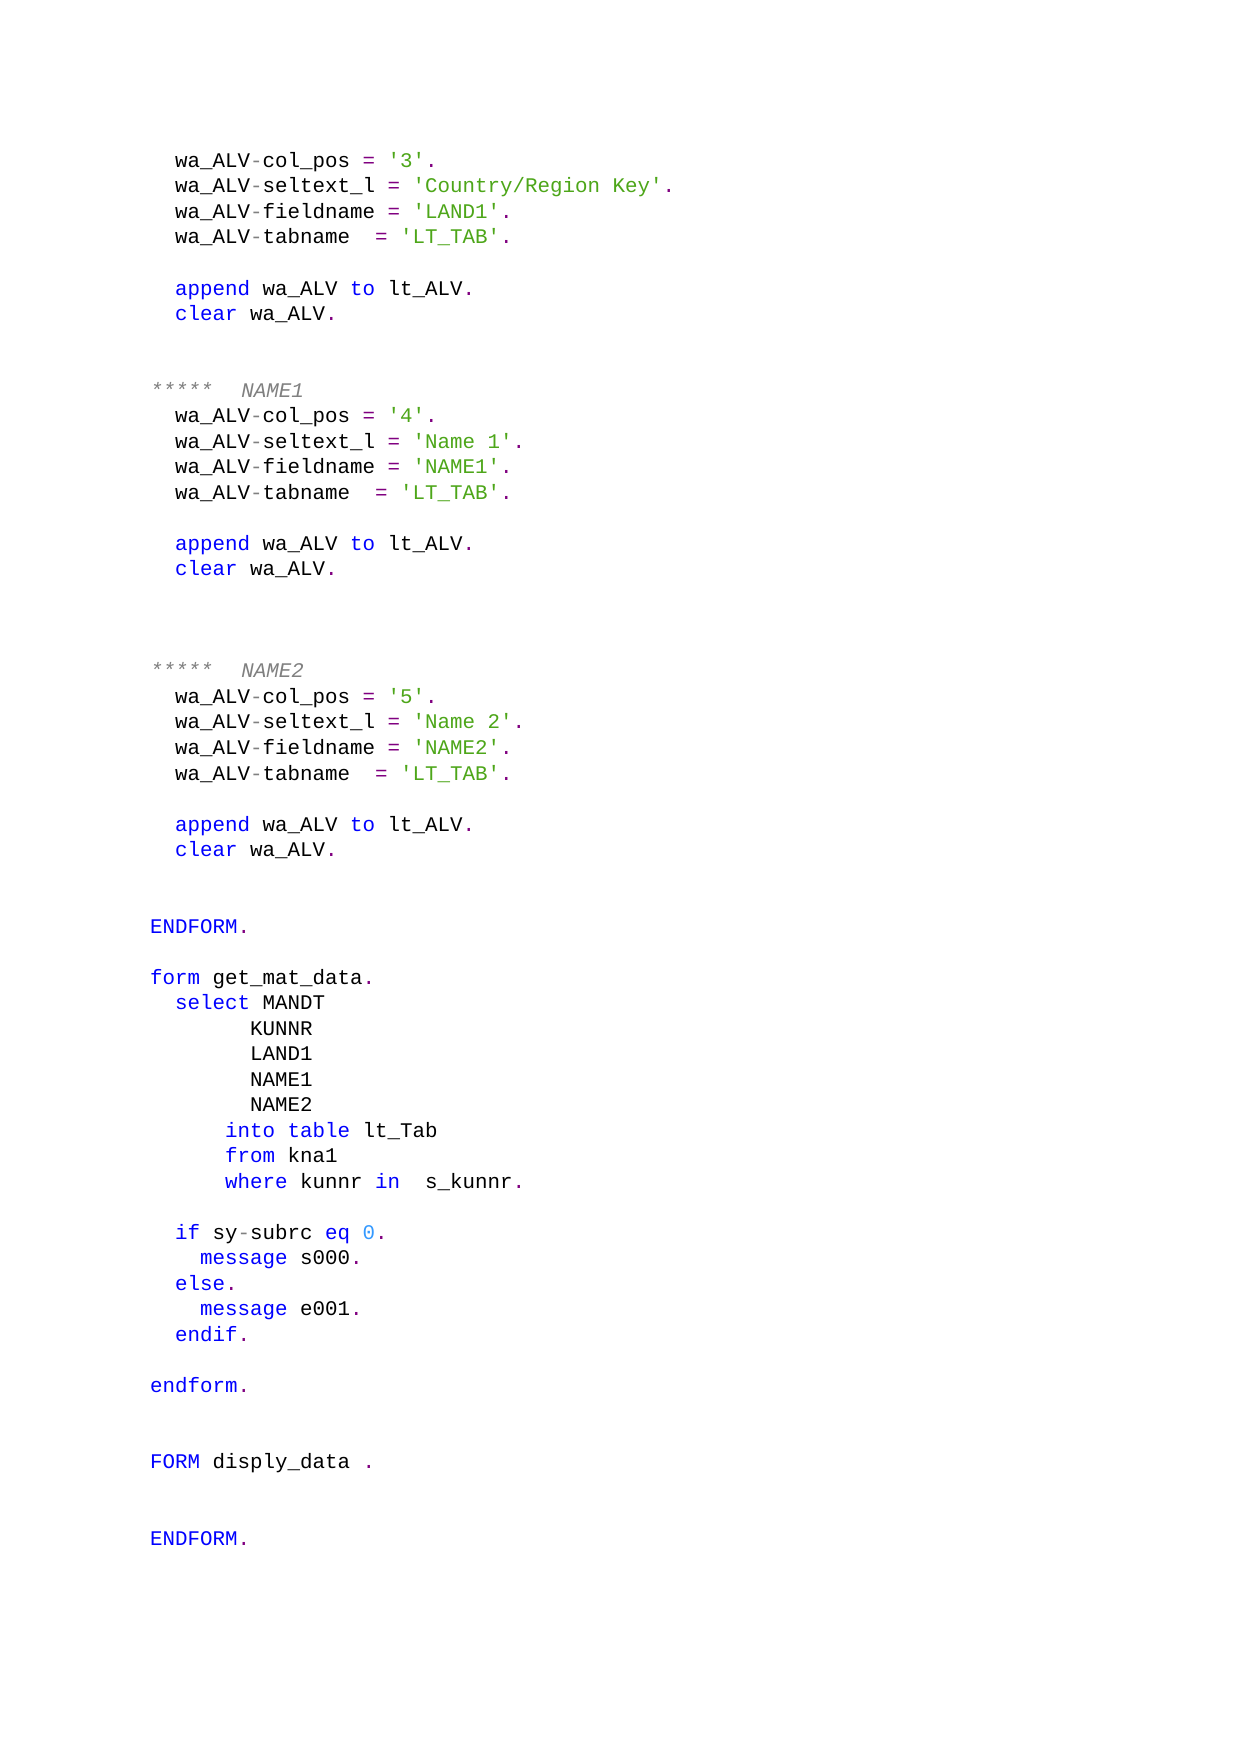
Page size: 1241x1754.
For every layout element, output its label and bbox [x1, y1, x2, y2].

text [150, 150, 1090, 1552]
